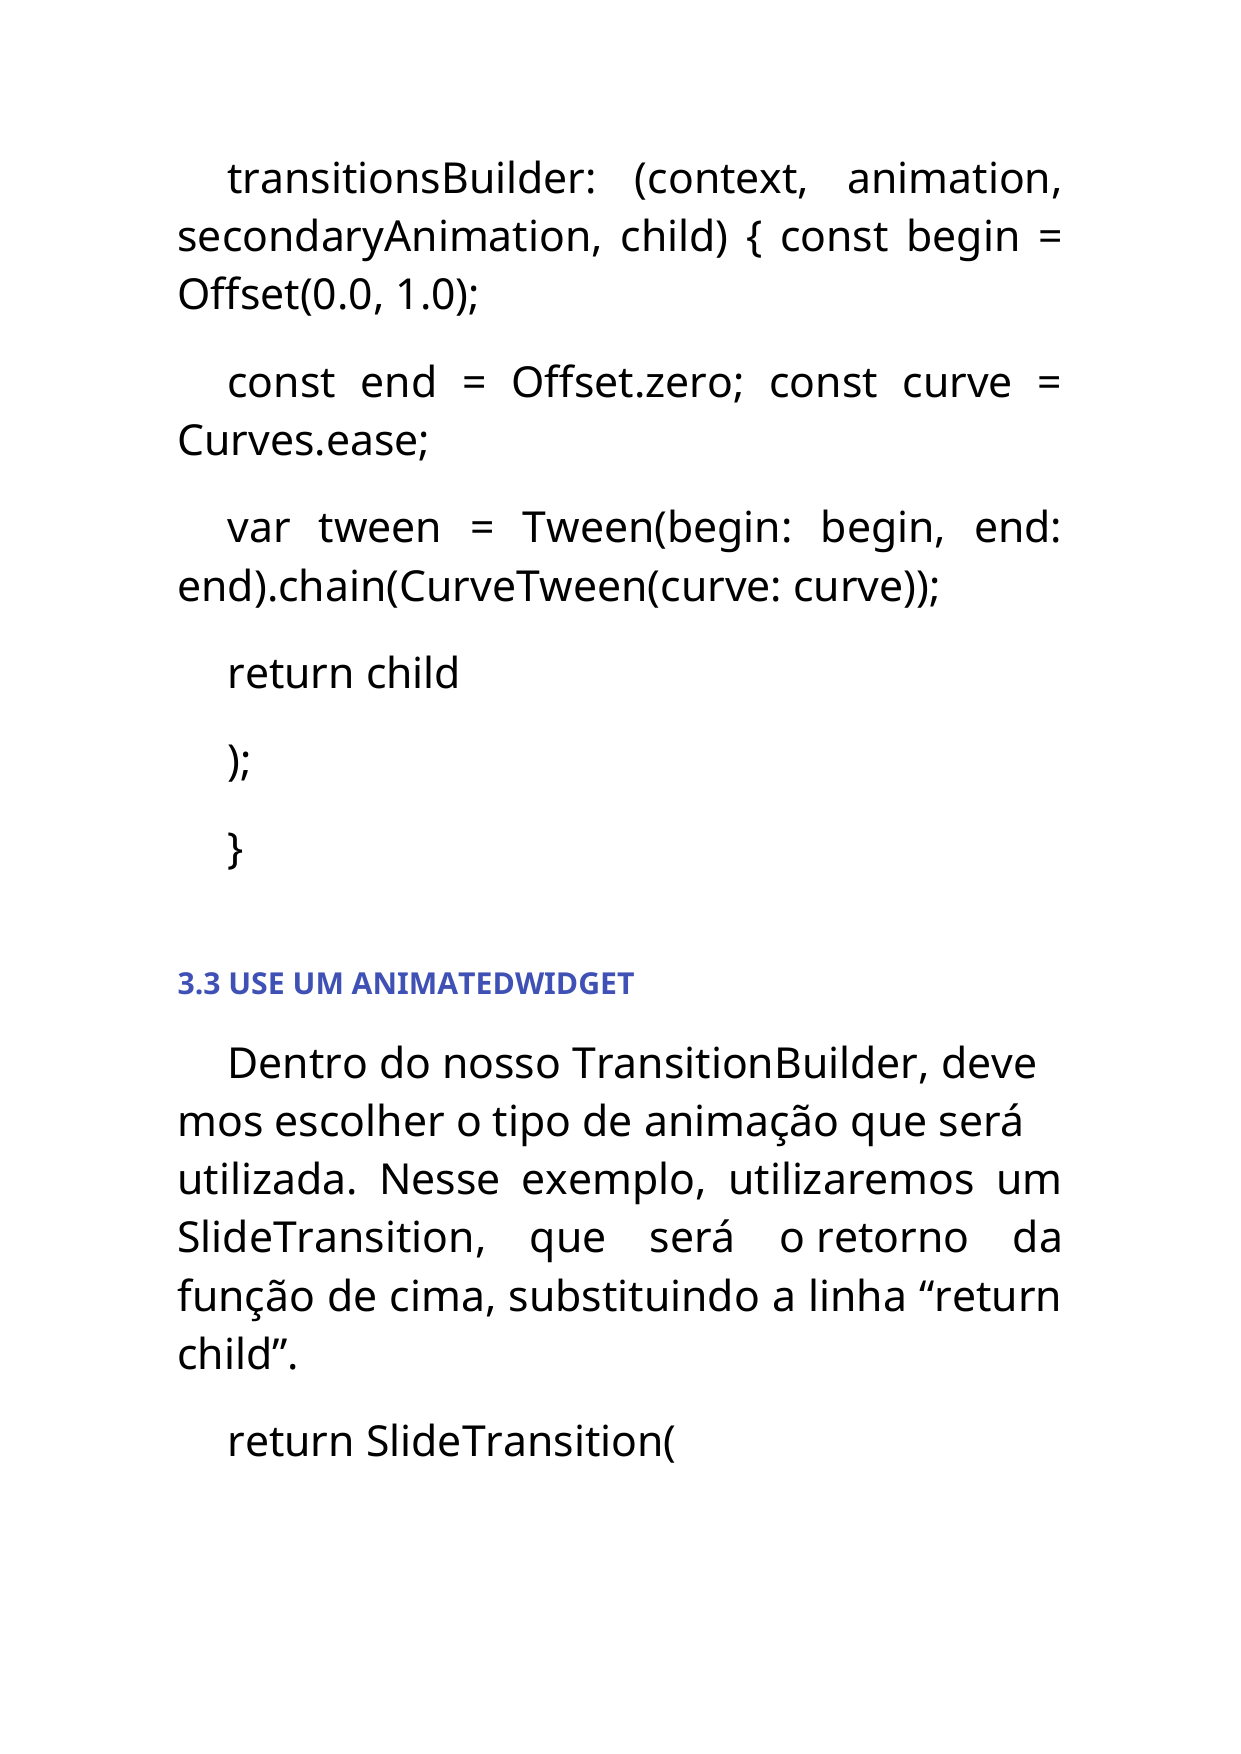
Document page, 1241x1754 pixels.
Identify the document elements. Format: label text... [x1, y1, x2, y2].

text transitionsBuilder: (context, animation, secondaryAnimation, child) { const begin = Offset(0.0, 1.0); [177, 148, 1063, 322]
text ); [177, 730, 1063, 788]
text const end = Offset.zero; const curve = Curves.ease; [177, 351, 1063, 468]
text return child [177, 643, 1063, 701]
text Dentro do nosso TransitionBuilder, devemos escolher o tipo de animação que será utilizada. Nesse exemplo, utilizaremos um SlideTransition, que será o retorno da função de cima, substituindo a linha “return child”. [177, 1033, 1063, 1382]
text } [177, 817, 1063, 876]
text var tween = Tween(begin: begin, end: end).chain(CurveTween(curve: curve)); [177, 497, 1063, 613]
text 3.3 USE UM ANIMATEDWIDGET [177, 926, 1063, 1003]
text return SlideTransition( [177, 1411, 1063, 1469]
